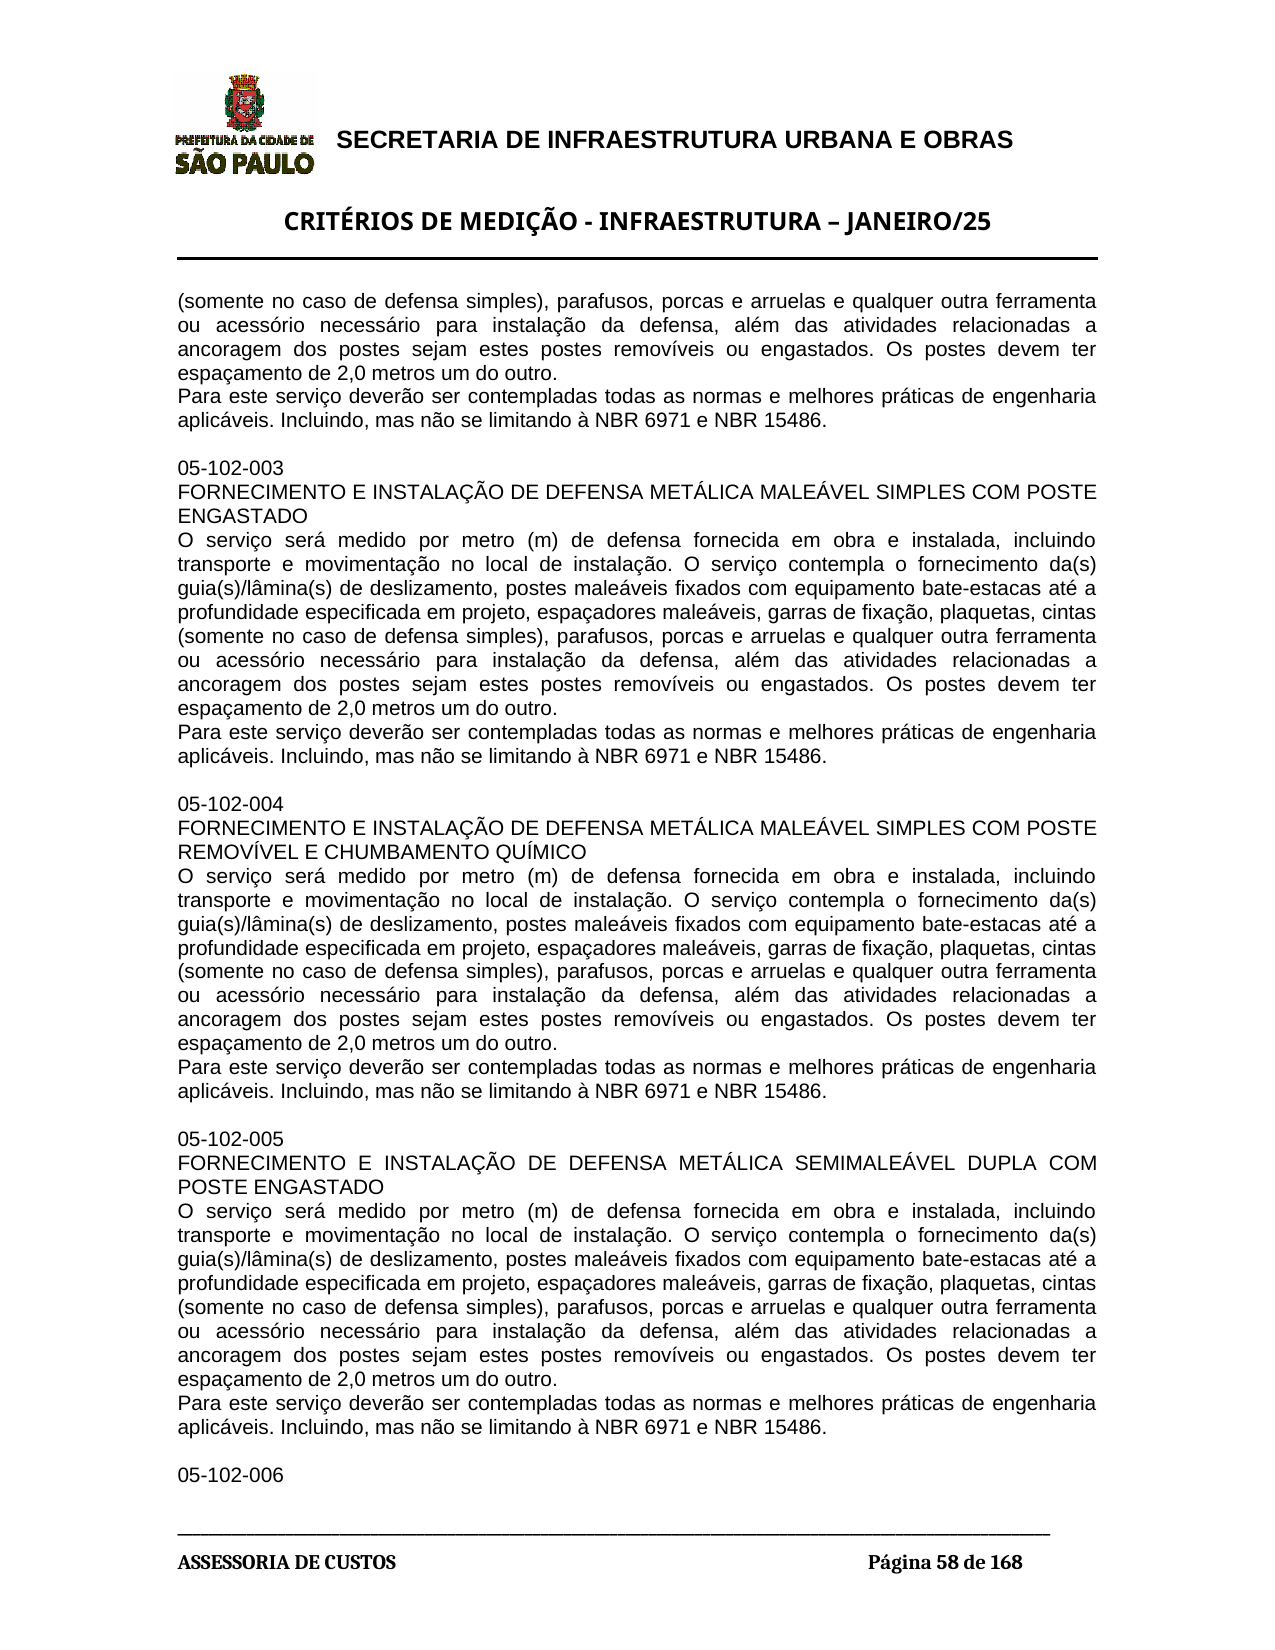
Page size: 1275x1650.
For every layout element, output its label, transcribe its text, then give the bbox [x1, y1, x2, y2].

text FORNECIMENTO E INSTALAÇÃO DE DEFENSA METÁLICA SEMIMALEÁVEL DUPLA COM POSTE ENGASTADO [177, 1151, 1098, 1199]
text 05-102-005 [177, 1127, 1098, 1151]
text FORNECIMENTO E INSTALAÇÃO DE DEFENSA METÁLICA MALEÁVEL SIMPLES COM POSTE ENGASTADO [177, 480, 1098, 528]
text 05-102-004 [177, 792, 1098, 816]
text FORNECIMENTO E INSTALAÇÃO DE DEFENSA METÁLICA MALEÁVEL SIMPLES COM POSTE REMOVÍVEL E CHUMBAMENTO QUÍMICO [177, 816, 1098, 863]
picture [173, 70, 319, 187]
text 05-102-006 [177, 1462, 1098, 1486]
text 05-102-003 [177, 456, 1098, 480]
